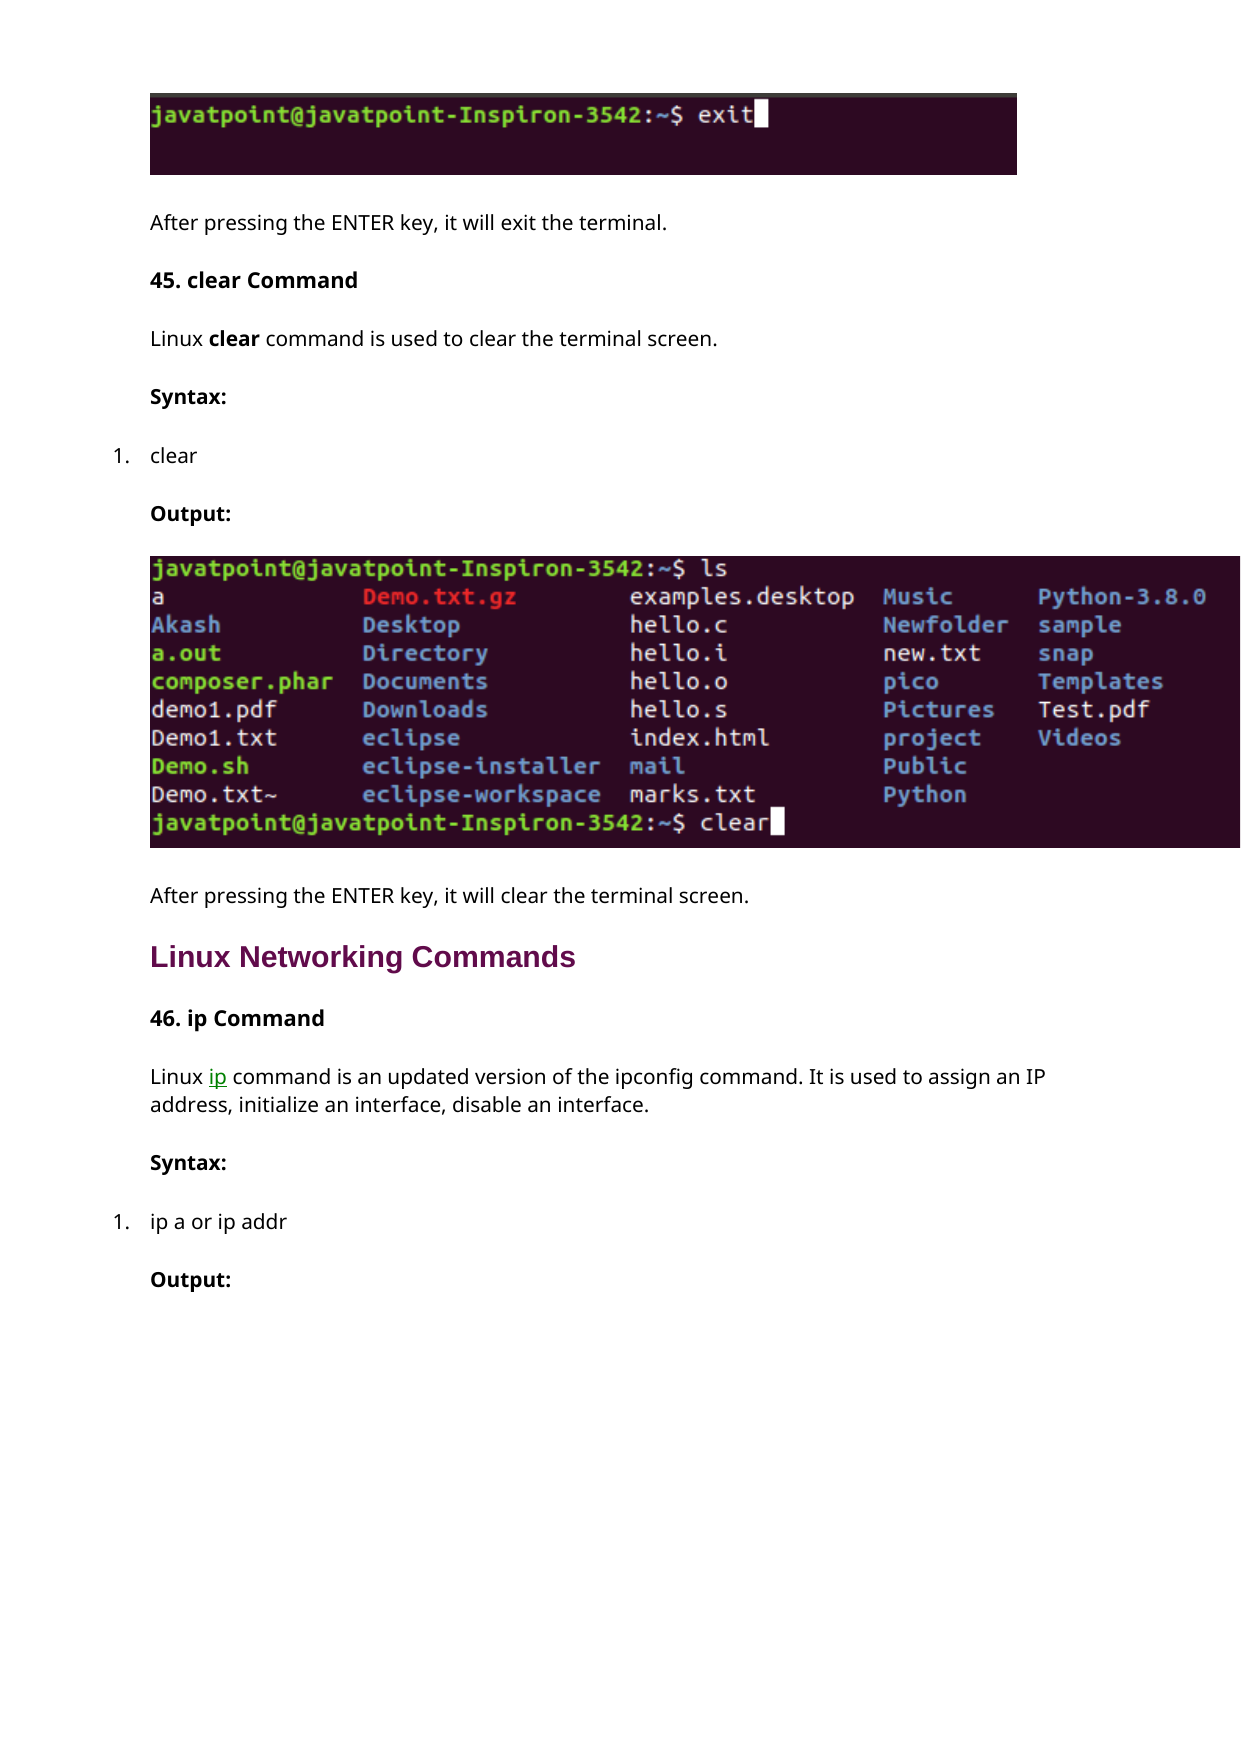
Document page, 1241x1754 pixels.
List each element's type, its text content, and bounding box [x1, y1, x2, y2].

text Syntax: [150, 1148, 1090, 1176]
list ip a or ip addr [112, 1206, 1090, 1236]
text 46. ip Command [150, 1003, 1090, 1033]
list clear [112, 439, 1090, 470]
text Syntax: [150, 382, 1090, 410]
text Linux ip command is an updated version of the ipconfig command. It is used to assign an IP address, initialize an interface, disable an interface. [150, 1062, 1090, 1119]
picture [150, 93, 1017, 175]
text After pressing the ENTER key, it will clear the terminal screen. [150, 881, 1090, 910]
picture [150, 556, 1241, 848]
text After pressing the ENTER key, it will exit the terminal. [150, 208, 1090, 236]
subtitle Linux Networking Commands [150, 939, 1090, 974]
text Output: [150, 1265, 1090, 1293]
text Output: [150, 499, 1090, 527]
text 45. clear Command [150, 265, 1090, 295]
text Linux clear command is used to clear the terminal screen. [150, 324, 1090, 353]
